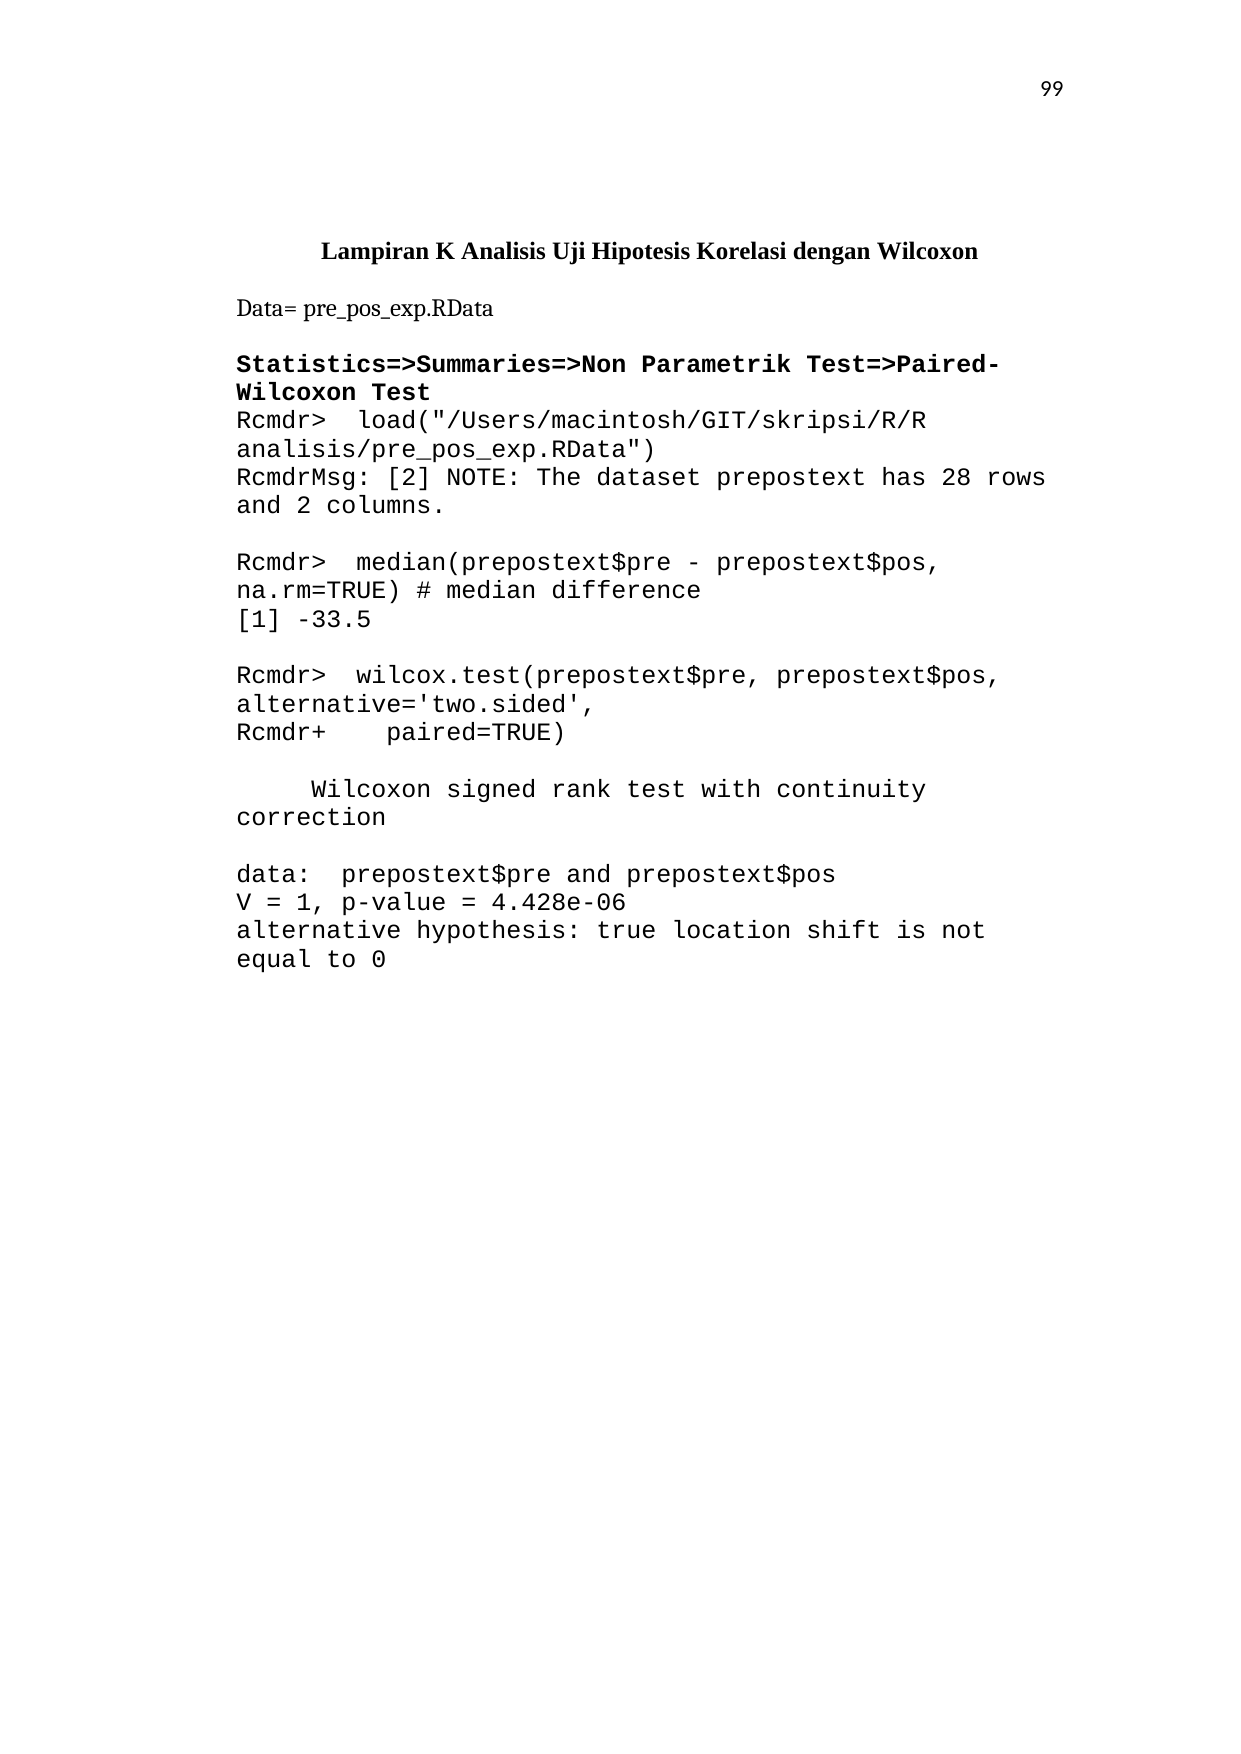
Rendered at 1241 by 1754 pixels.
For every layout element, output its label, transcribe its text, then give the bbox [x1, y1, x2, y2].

text data: prepostext$pre and prepostext$pos [236, 861, 1063, 889]
text Rcmdr> wilcox.test(prepostext$pre, prepostext$pos, alternative='two.sided', [236, 663, 1063, 719]
text Rcmdr+ paired=TRUE) [236, 719, 1063, 748]
text [1] -33.5 [236, 606, 1063, 634]
text Statistics=>Summaries=>Non Parametrik Test=>Paired-Wilcoxon Test [236, 351, 1063, 408]
text Lampiran K Analisis Uji Hipotesis Korelasi dengan Wilcoxon [236, 236, 1063, 265]
text Data= pre_pos_exp.RData [236, 294, 1063, 322]
text Rcmdr> load("/Users/macintosh/GIT/skripsi/R/R analisis/pre_pos_exp.RData") [236, 408, 1063, 464]
text Wilcoxon signed rank test with continuity correction [236, 776, 1063, 833]
text RcmdrMsg: [2] NOTE: The dataset prepostext has 28 rows and 2 columns. [236, 464, 1063, 521]
text alternative hypothesis: true location shift is not equal to 0 [236, 918, 1063, 974]
text Rcmdr> median(prepostext$pre - prepostext$pos, na.rm=TRUE) # median difference [236, 549, 1063, 606]
text V = 1, p-value = 4.428e-06 [236, 889, 1063, 918]
